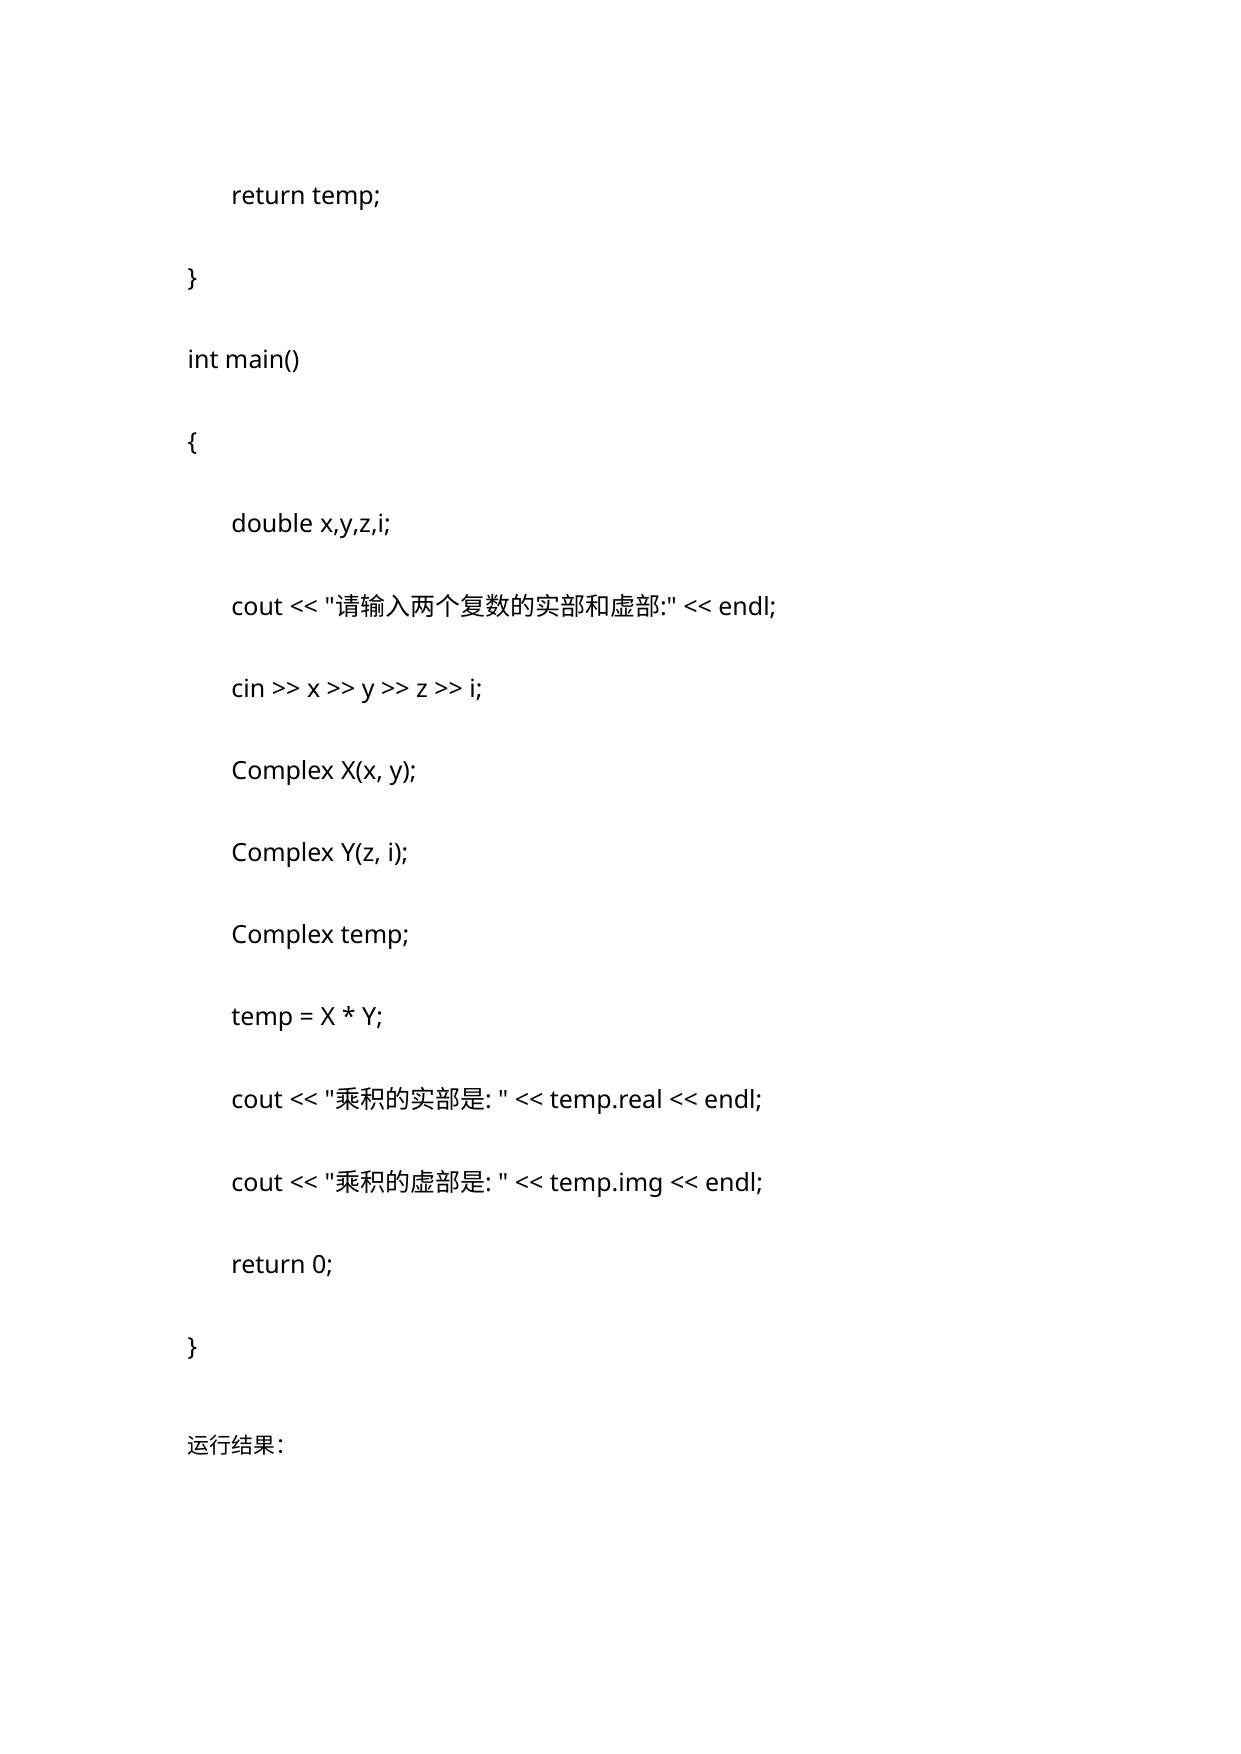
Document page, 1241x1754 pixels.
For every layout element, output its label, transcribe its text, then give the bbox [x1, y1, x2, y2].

text 运行结果： [187, 1428, 1053, 1460]
text return 0; [187, 1231, 1053, 1296]
text Complex Y(z, i); [187, 819, 1053, 884]
text } [187, 244, 1053, 309]
text } [187, 1313, 1053, 1378]
text cout << "请输入两个复数的实部和虚部:" << endl; [187, 572, 1053, 637]
text Complex X(x, y); [187, 737, 1053, 802]
text cout << "乘积的实部是: " << temp.real << endl; [187, 1065, 1053, 1130]
text cin >> x >> y >> z >> i; [187, 655, 1053, 720]
text Complex temp; [187, 901, 1053, 966]
text double x,y,z,i; [187, 490, 1053, 555]
text temp = X * Y; [187, 983, 1053, 1048]
text return temp; [187, 162, 1053, 227]
text cout << "乘积的虚部是: " << temp.img << endl; [187, 1148, 1053, 1213]
text int main() [187, 326, 1053, 391]
text { [187, 408, 1053, 473]
